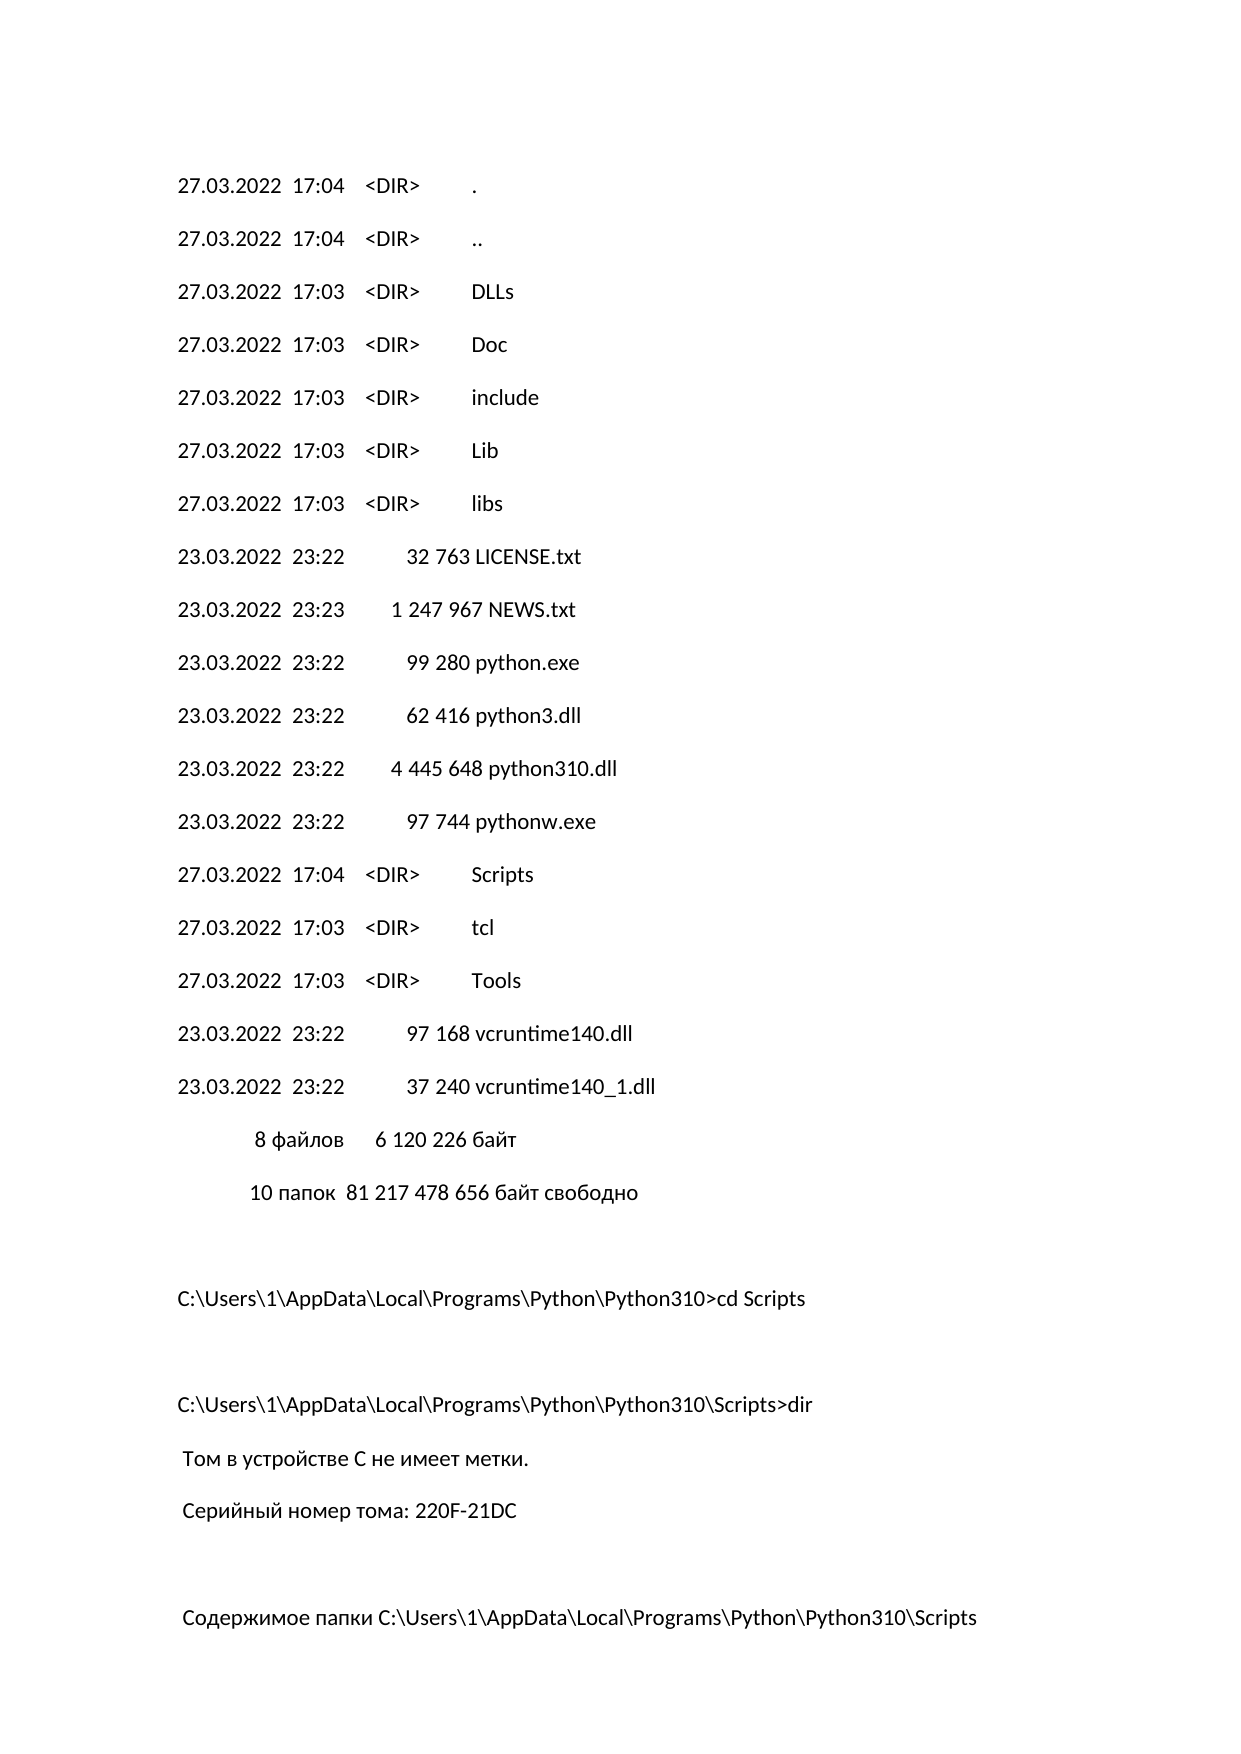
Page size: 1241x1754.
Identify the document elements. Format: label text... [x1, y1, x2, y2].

text 27.03.2022 17:04 <DIR> . [177, 171, 1152, 199]
text 27.03.2022 17:04 <DIR> .. [177, 224, 1152, 252]
text 23.03.2022 23:23 1 247 967 NEWS.txt [177, 595, 1152, 623]
text 27.03.2022 17:03 <DIR> Tools [177, 966, 1152, 994]
text Серийный номер тома: 220F-21DC [177, 1497, 1152, 1525]
text 27.03.2022 17:03 <DIR> libs [177, 489, 1152, 517]
text 27.03.2022 17:03 <DIR> DLLs [177, 277, 1152, 305]
text Том в устройстве C не имеет метки. [177, 1444, 1152, 1472]
text C:\Users\1\AppData\Local\Programs\Python\Python310>cd Scripts [177, 1284, 1152, 1313]
text 23.03.2022 23:22 97 744 pythonw.exe [177, 807, 1152, 835]
text 8 файлов 6 120 226 байт [177, 1126, 1152, 1153]
text 23.03.2022 23:22 97 168 vcruntime140.dll [177, 1019, 1152, 1047]
text 27.03.2022 17:03 <DIR> Lib [177, 436, 1152, 464]
text 23.03.2022 23:22 37 240 vcruntime140_1.dll [177, 1072, 1152, 1101]
text 23.03.2022 23:22 62 416 python3.dll [177, 701, 1152, 729]
text 23.03.2022 23:22 99 280 python.exe [177, 648, 1152, 676]
text 27.03.2022 17:03 <DIR> tcl [177, 913, 1152, 941]
text 10 папок 81 217 478 656 байт свободно [177, 1178, 1152, 1207]
text 27.03.2022 17:04 <DIR> Scripts [177, 860, 1152, 888]
text 27.03.2022 17:03 <DIR> include [177, 383, 1152, 411]
text 23.03.2022 23:22 4 445 648 python310.dll [177, 754, 1152, 782]
text C:\Users\1\AppData\Local\Programs\Python\Python310\Scripts>dir [177, 1391, 1152, 1419]
text 27.03.2022 17:03 <DIR> Doc [177, 330, 1152, 358]
text Содержимое папки C:\Users\1\AppData\Local\Programs\Python\Python310\Scripts [177, 1603, 1152, 1631]
text 23.03.2022 23:22 32 763 LICENSE.txt [177, 542, 1152, 570]
